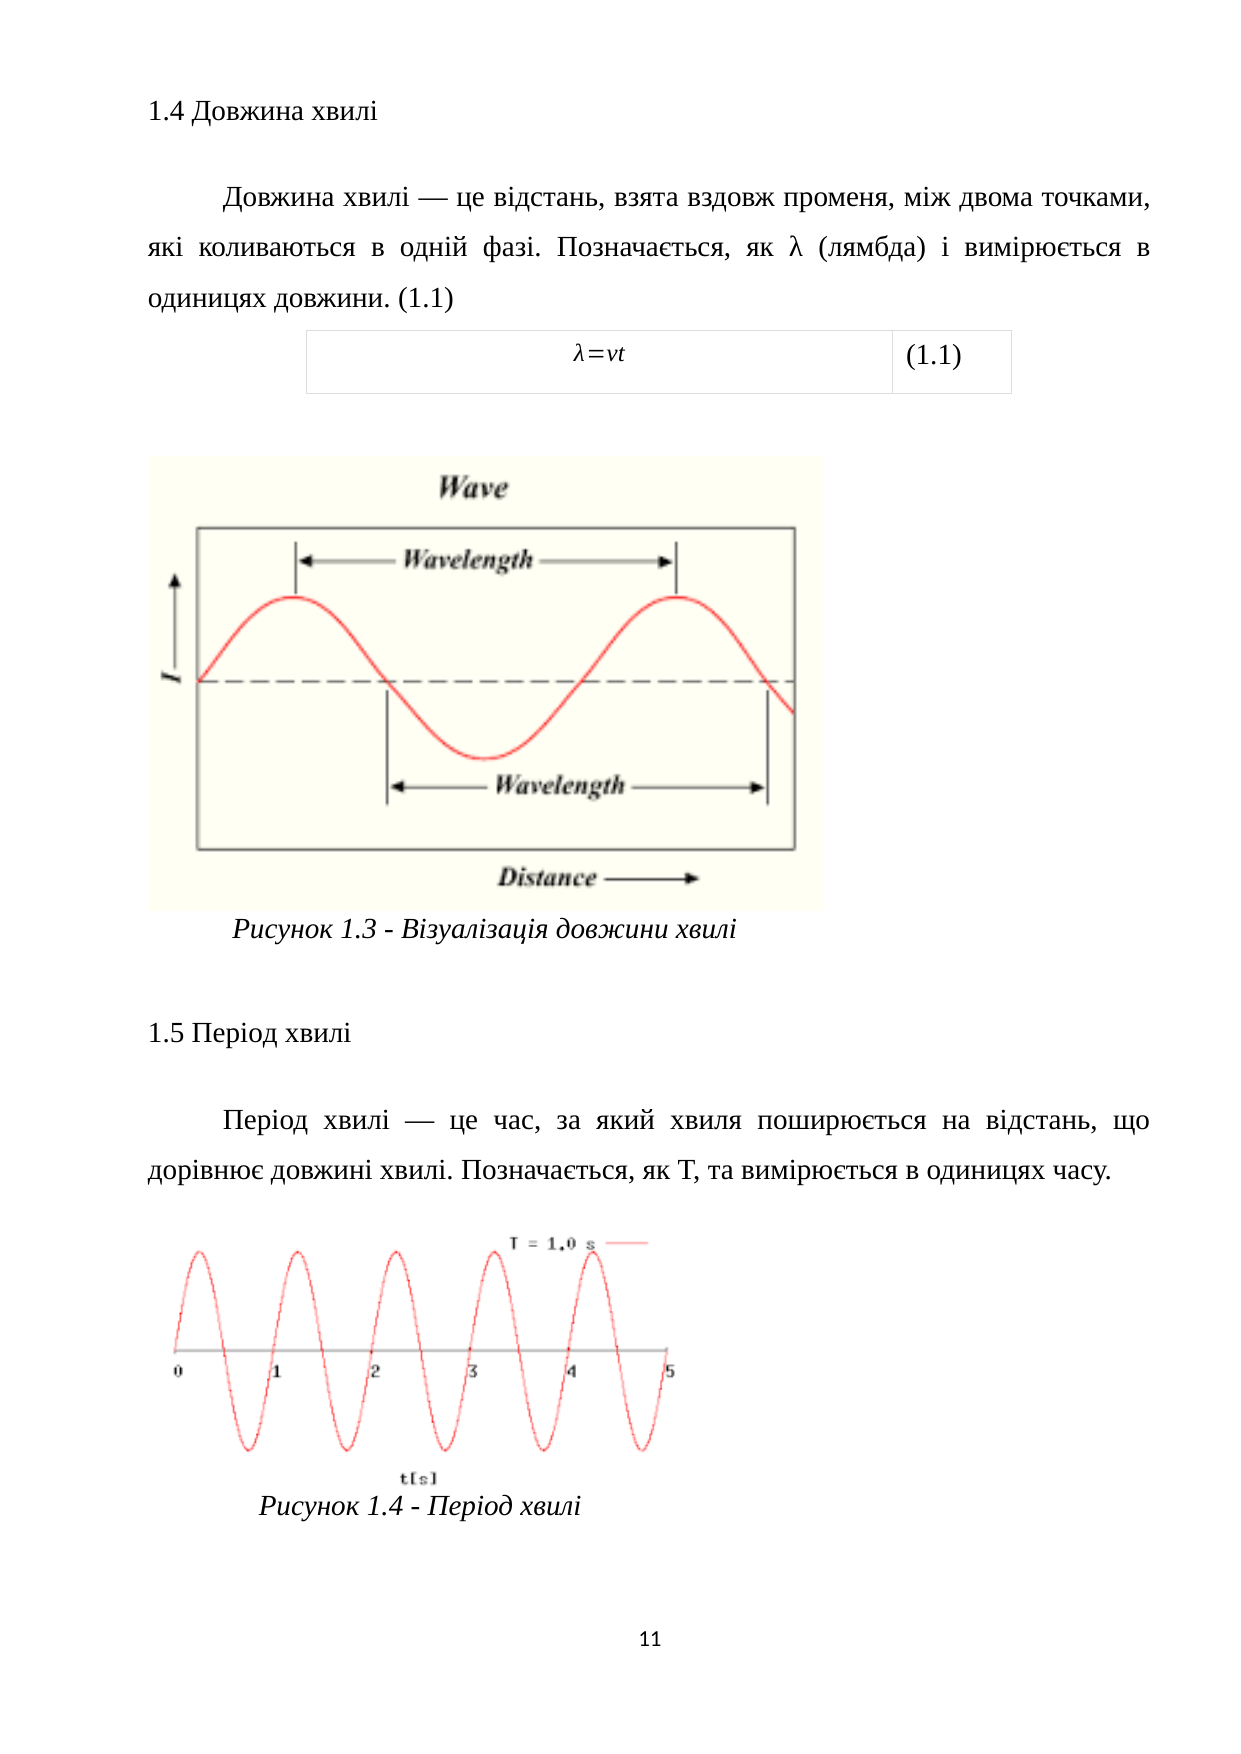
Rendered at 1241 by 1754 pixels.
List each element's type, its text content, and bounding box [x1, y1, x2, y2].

table_header (1.1) [893, 331, 1011, 393]
picture [147, 1215, 695, 1489]
picture [147, 456, 824, 911]
subtitle 1.4 Довжина хвилі [148, 93, 1152, 126]
table_header [307, 331, 892, 393]
text Період хвилі — це час, за який хвиля поширюється на відстань, що дорівнює довжині хвилі. Позначається, як T, та вимірюється в одиницях часу. [148, 1102, 1152, 1186]
subtitle 1.5 Період хвилі [148, 1015, 1152, 1049]
text Довжина хвилі — це відстань, взята вздовж променя, між двома точками, які коливаються в одній фазі. Позначається, як λ (лямбда) і вимірюється в одиницях довжини. (1.1) [148, 179, 1152, 313]
